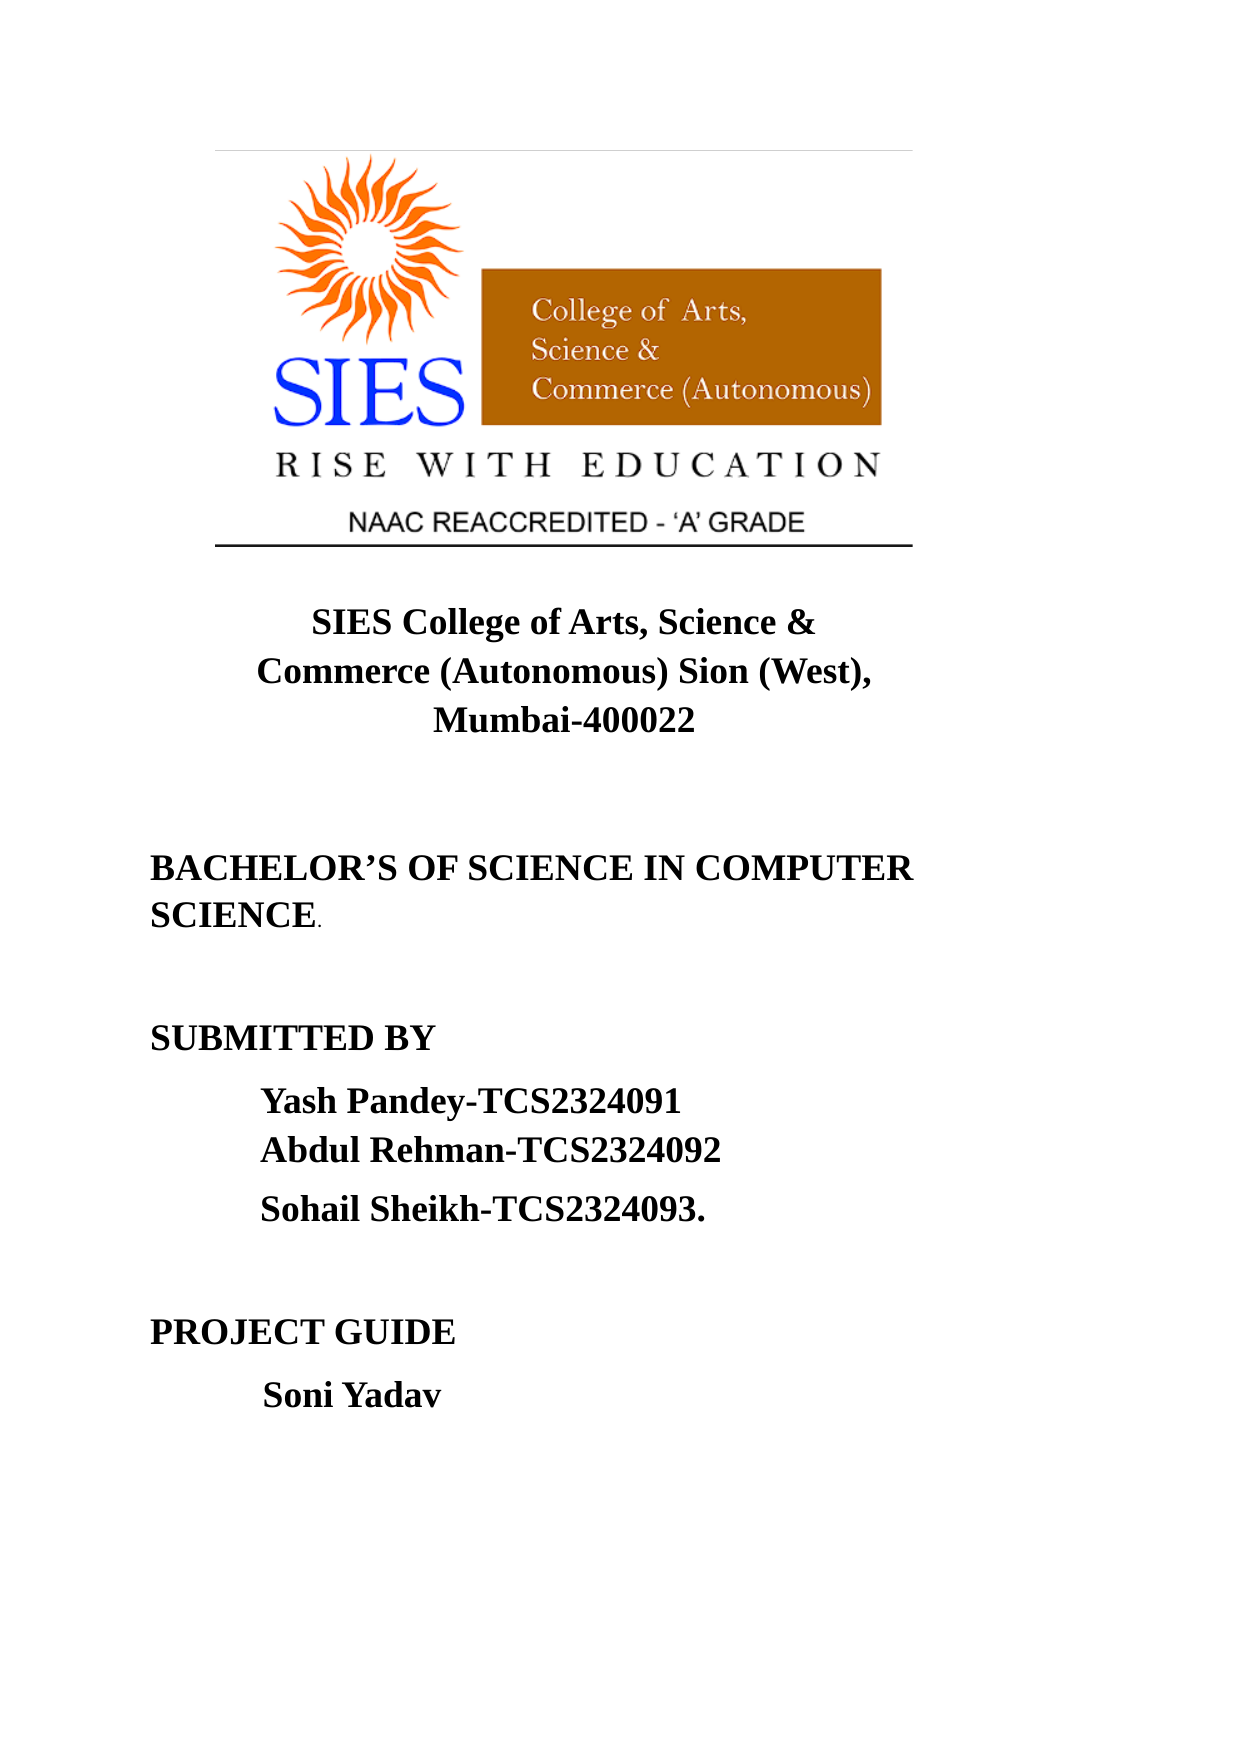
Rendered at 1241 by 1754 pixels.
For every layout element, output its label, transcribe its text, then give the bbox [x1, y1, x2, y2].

text Yash Pandey-TCS2324091 [260, 1078, 979, 1121]
text Abdul Rehman-TCS2324092 [260, 1127, 980, 1171]
text PROJECT GUIDE [150, 1309, 1090, 1352]
picture [215, 150, 913, 547]
text Commerce (Autonomous) Sion (West), [150, 649, 978, 692]
text BACHELOR’S OF SCIENCE IN COMPUTER SCIENCE. [150, 845, 979, 936]
text Sohail Sheikh-TCS2324093. [260, 1187, 980, 1230]
text SUBMITTED BY [150, 1015, 1090, 1058]
text Soni Yadav [225, 1373, 1090, 1416]
text SIES College of Arts, Science & [150, 600, 978, 643]
text Mumbai-400022 [150, 698, 978, 741]
